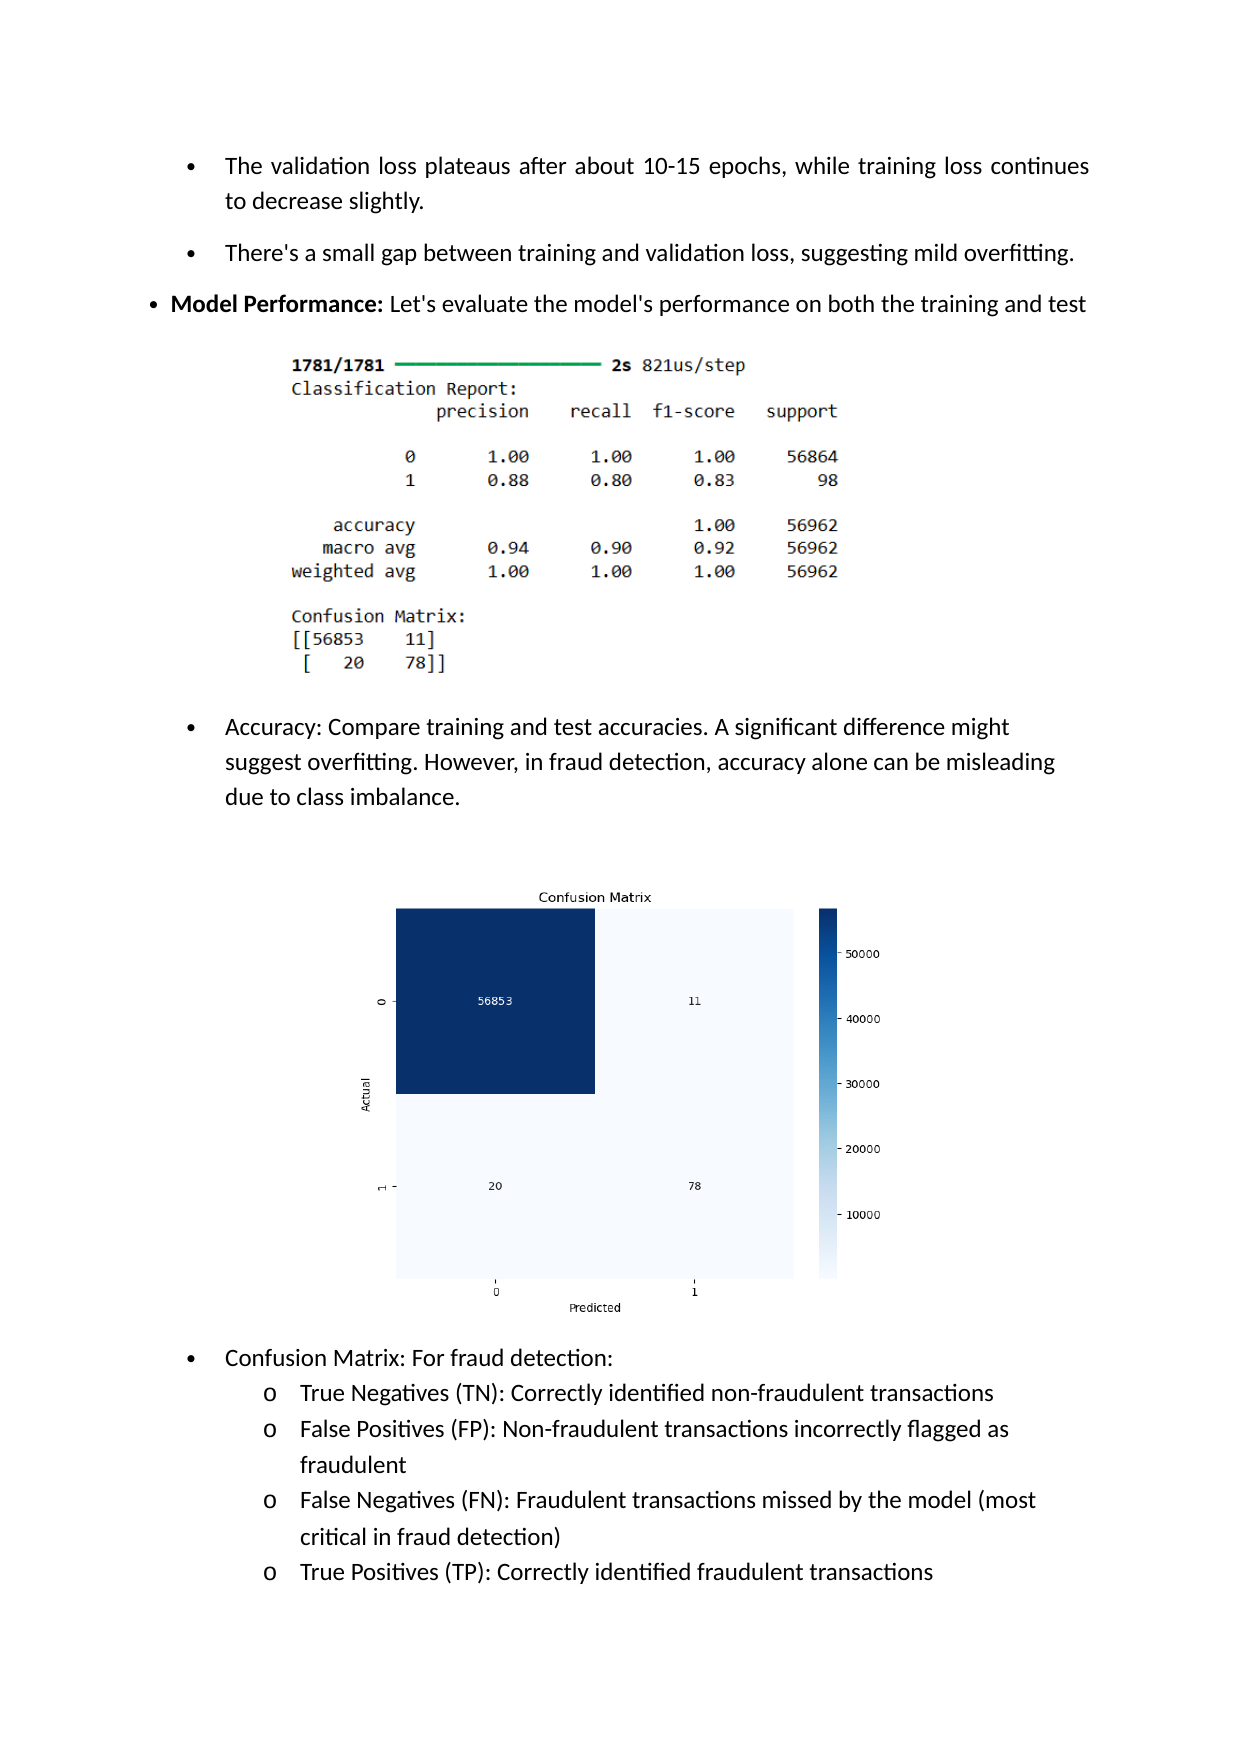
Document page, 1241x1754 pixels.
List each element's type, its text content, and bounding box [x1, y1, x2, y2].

list True Negatives (TN): Correctly identified non-fraudulent transactions [262, 1377, 1090, 1409]
list Model Performance: Let's evaluate the model's performance on both the training and test [150, 288, 1090, 319]
list Accuracy: Compare training and test accuracies. A significant difference might suggest overfitting. However, in fraud detection, accuracy alone can be misleading due to class imbalance. [187, 711, 1090, 812]
list True Positives (TP): Correctly identified fraudulent transactions [262, 1556, 1090, 1588]
list False Negatives (FN): Fraudulent transactions missed by the model (most critical in fraud detection) [262, 1485, 1090, 1551]
list Confusion Matrix: For fraud detection: [187, 1342, 1090, 1372]
list The validation loss plateaus after about 10-15 epochs, while training loss continues to decrease slightly. [187, 150, 1090, 216]
list False Positives (FP): Non-fraudulent transactions incorrectly flagged as fraudulent [262, 1413, 1090, 1480]
list There's a small gap between training and validation loss, suggesting mild overfitting. [187, 237, 1090, 267]
picture [353, 884, 888, 1321]
picture [245, 340, 995, 690]
